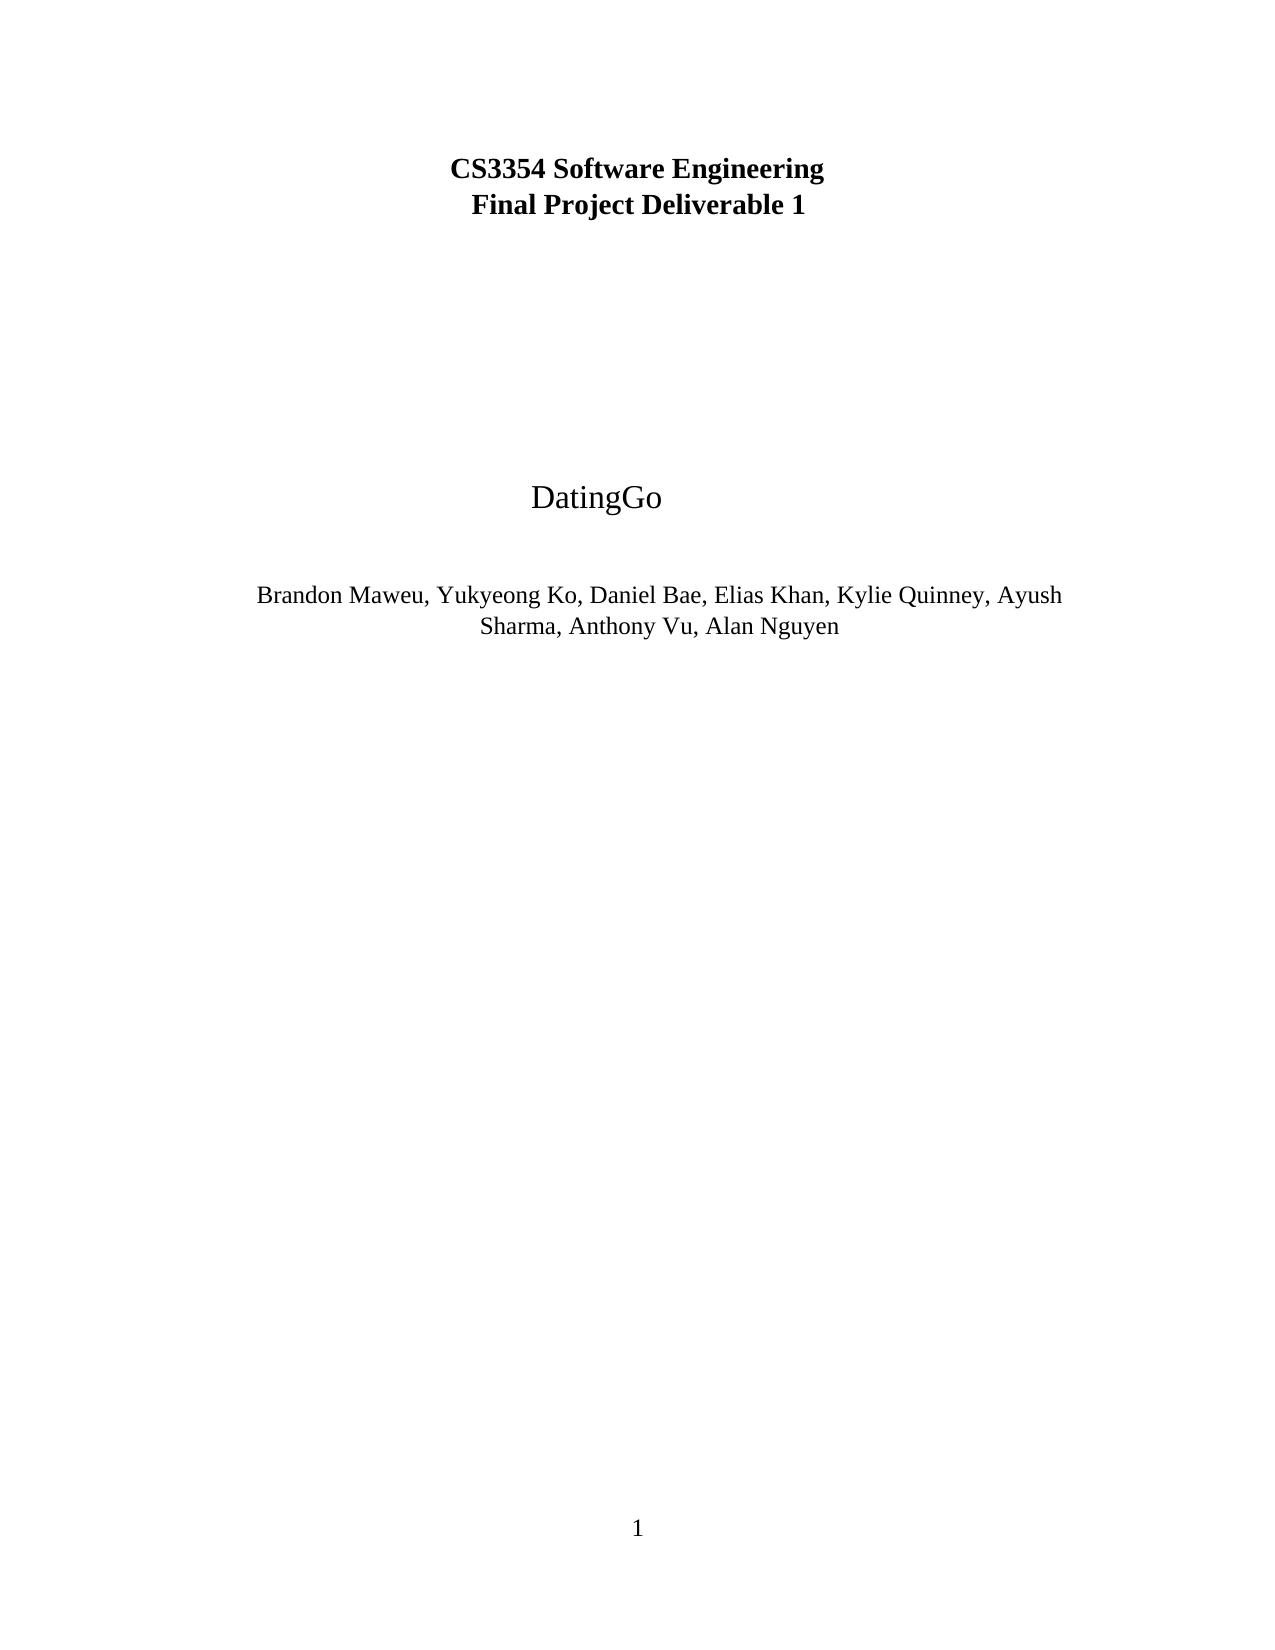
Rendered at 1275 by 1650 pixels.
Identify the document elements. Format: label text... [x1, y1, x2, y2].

text Brandon Maweu, Yukyeong Ko, Daniel Bae, Elias Khan, Kylie Quinney, Ayush Sharma, Anthony Vu, Alan Nguyen [231, 580, 1088, 640]
text DatingGo [531, 477, 1088, 515]
text Final Project Deliverable 1 [471, 187, 1088, 221]
text CS3354 Software Engineering [450, 151, 1088, 185]
